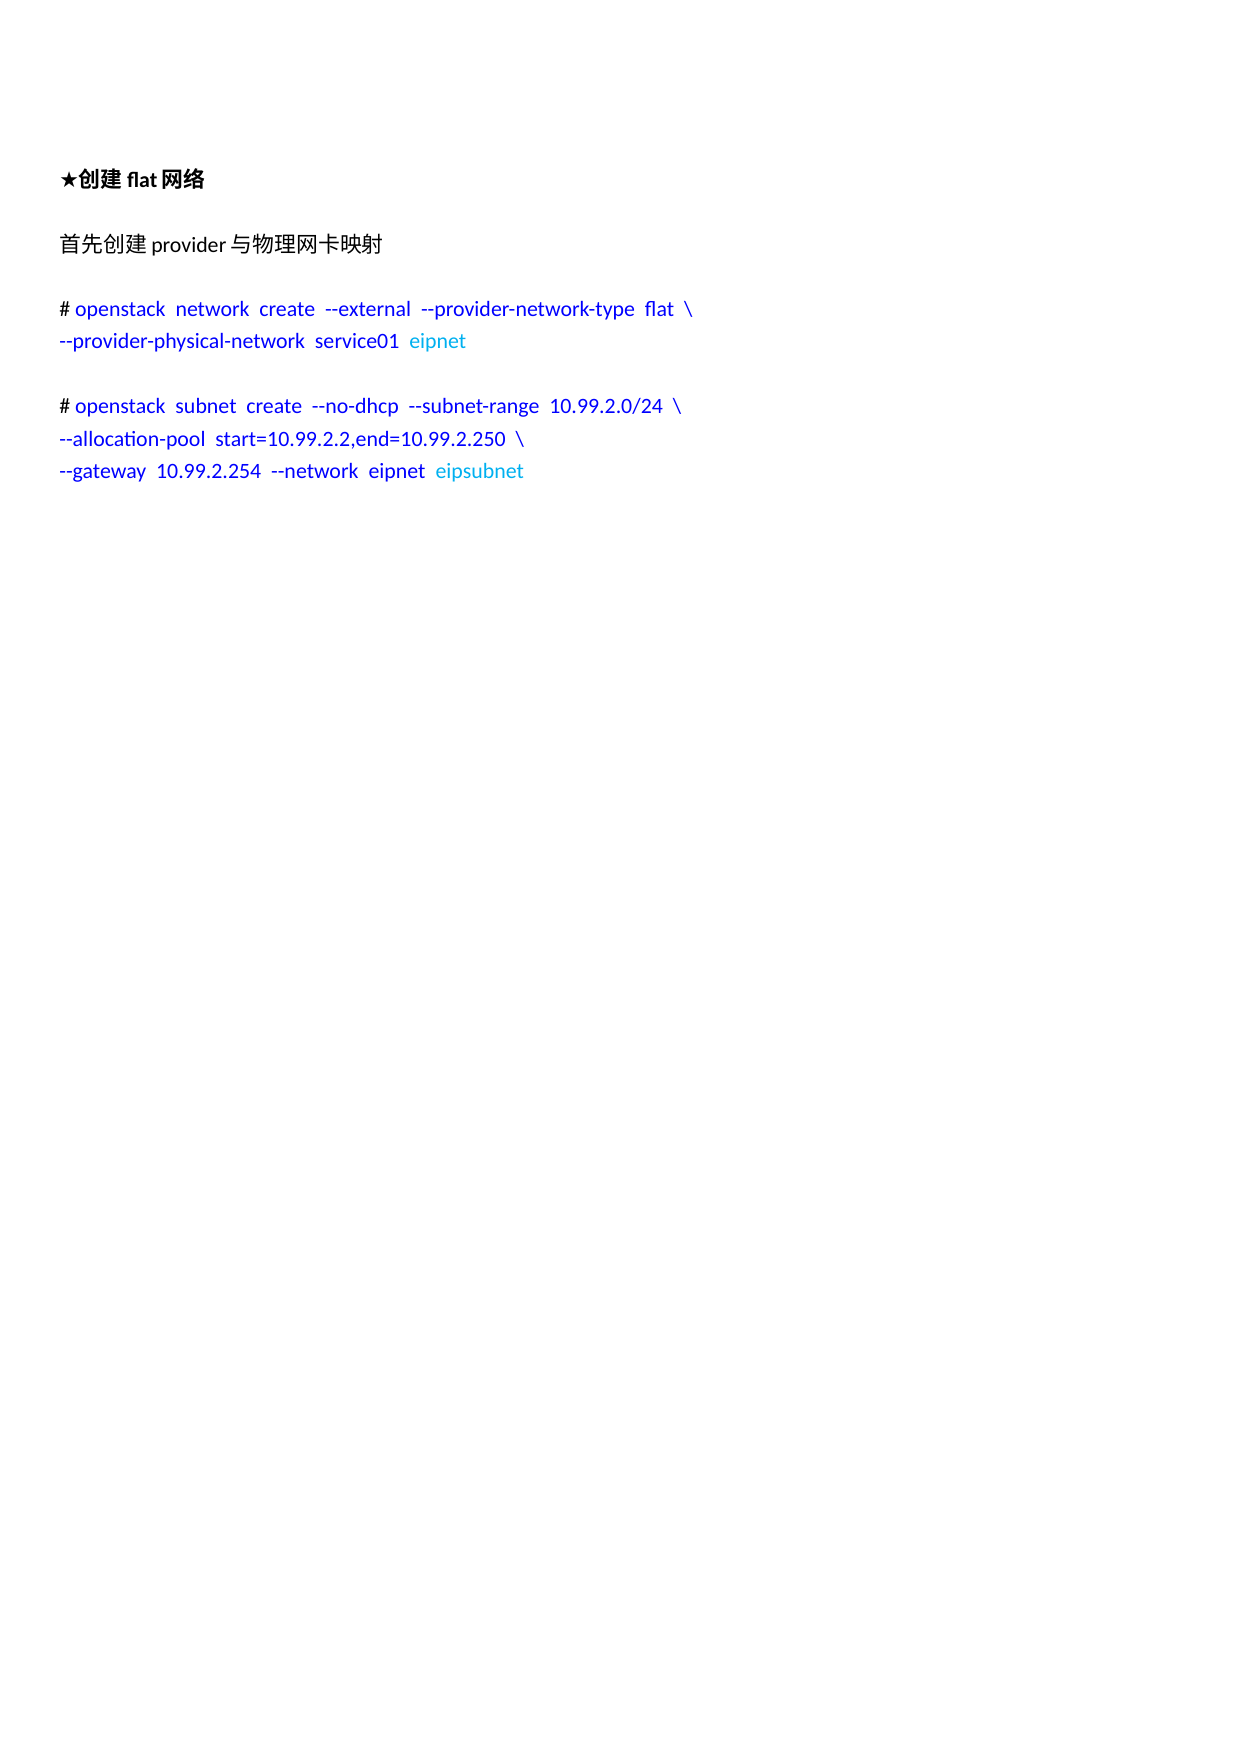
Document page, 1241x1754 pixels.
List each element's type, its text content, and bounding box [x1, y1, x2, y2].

text # openstack subnet create --no-dhcp --subnet-range 10.99.2.0/24 \ [59, 389, 1181, 422]
text 首先创建provider与物理网卡映射 [59, 227, 1181, 259]
text # openstack network create --external --provider-network-type flat \ [59, 292, 1181, 324]
text --provider-physical-network service01 eipnet [59, 324, 1181, 357]
text --allocation-pool start=10.99.2.2,end=10.99.2.250 \ [59, 422, 1181, 454]
text ★创建flat网络 [59, 162, 1181, 194]
text --gateway 10.99.2.254 --network eipnet eipsubnet [59, 454, 1181, 487]
